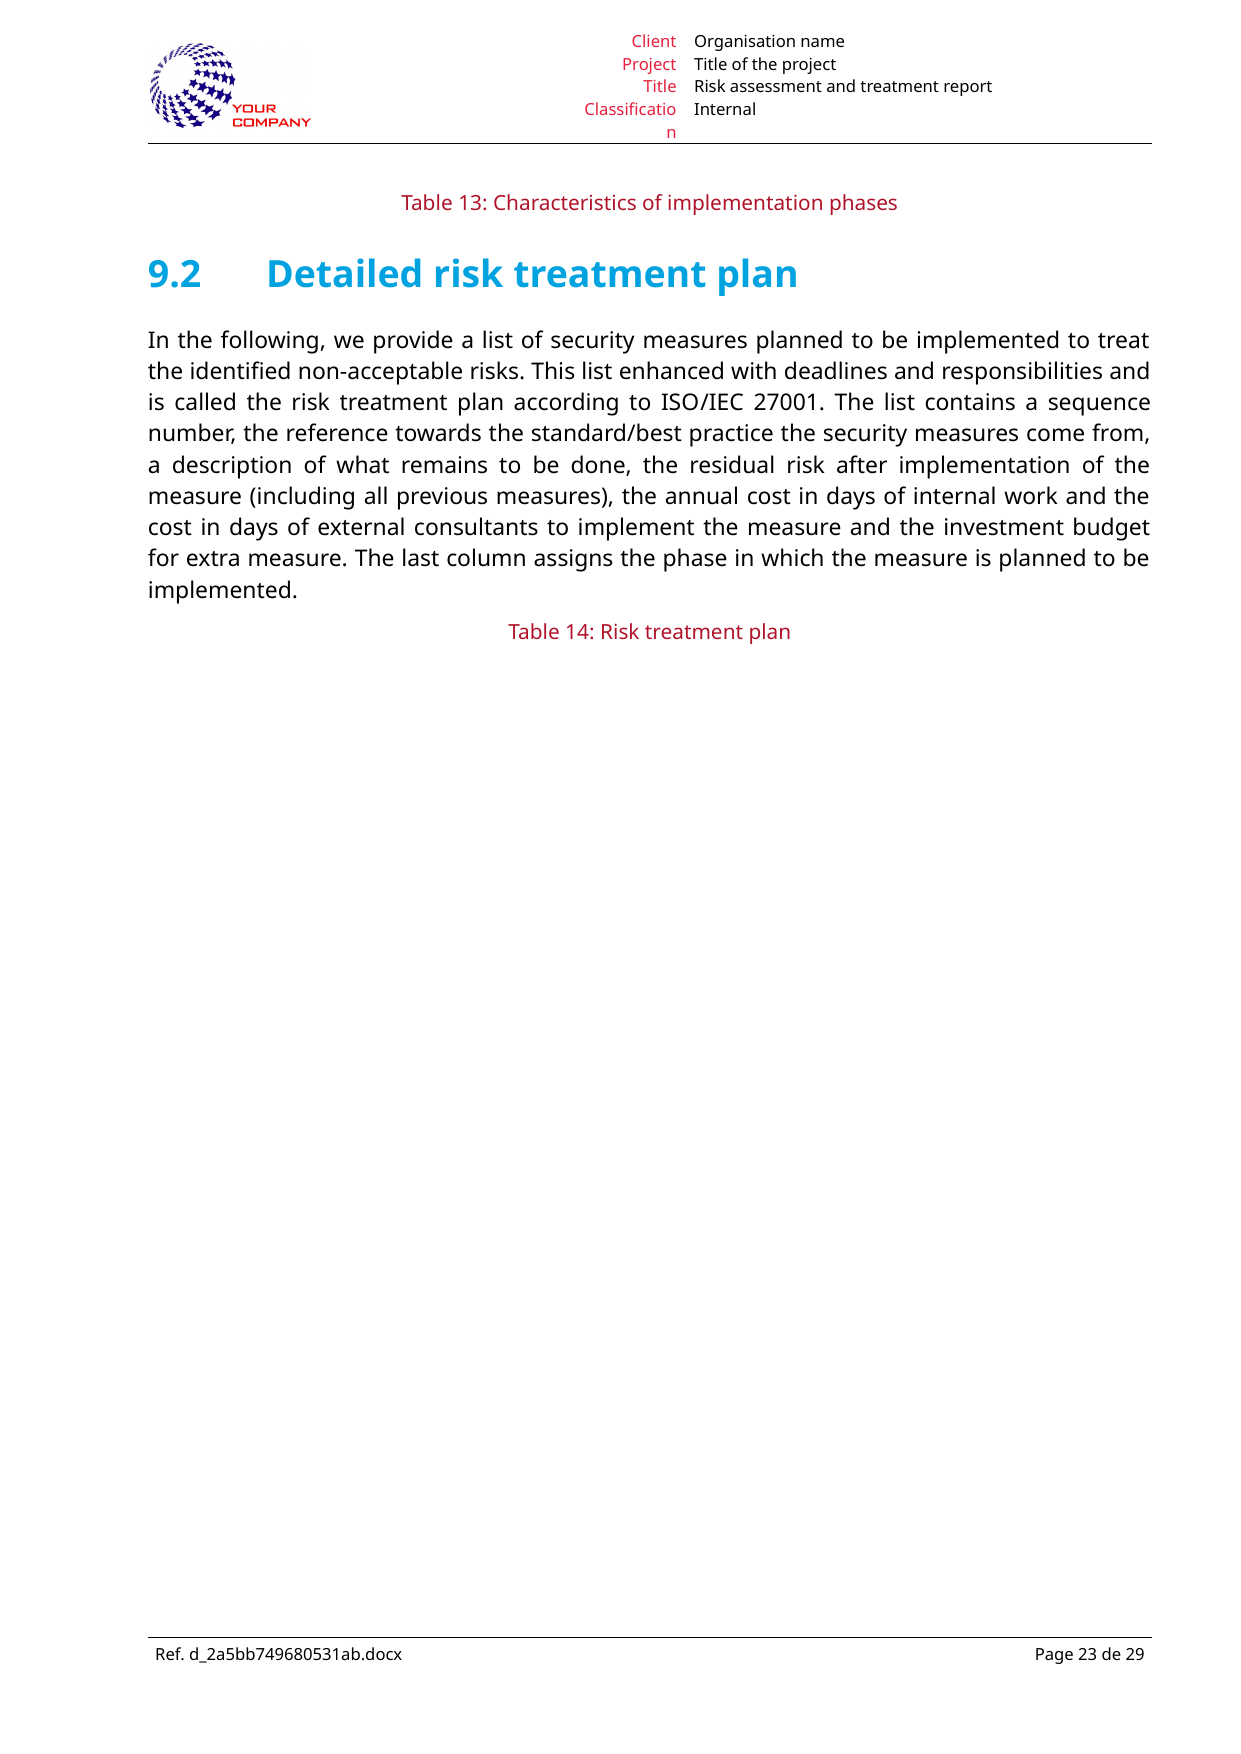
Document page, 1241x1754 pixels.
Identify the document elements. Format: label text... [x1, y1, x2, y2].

text Table 14: Risk treatment plan [148, 617, 1152, 646]
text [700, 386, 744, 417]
picture [147, 42, 313, 131]
subtitle Detailed risk treatment plan [148, 247, 1152, 298]
text Table 13: Characteristics of implementation phases [148, 188, 1152, 216]
